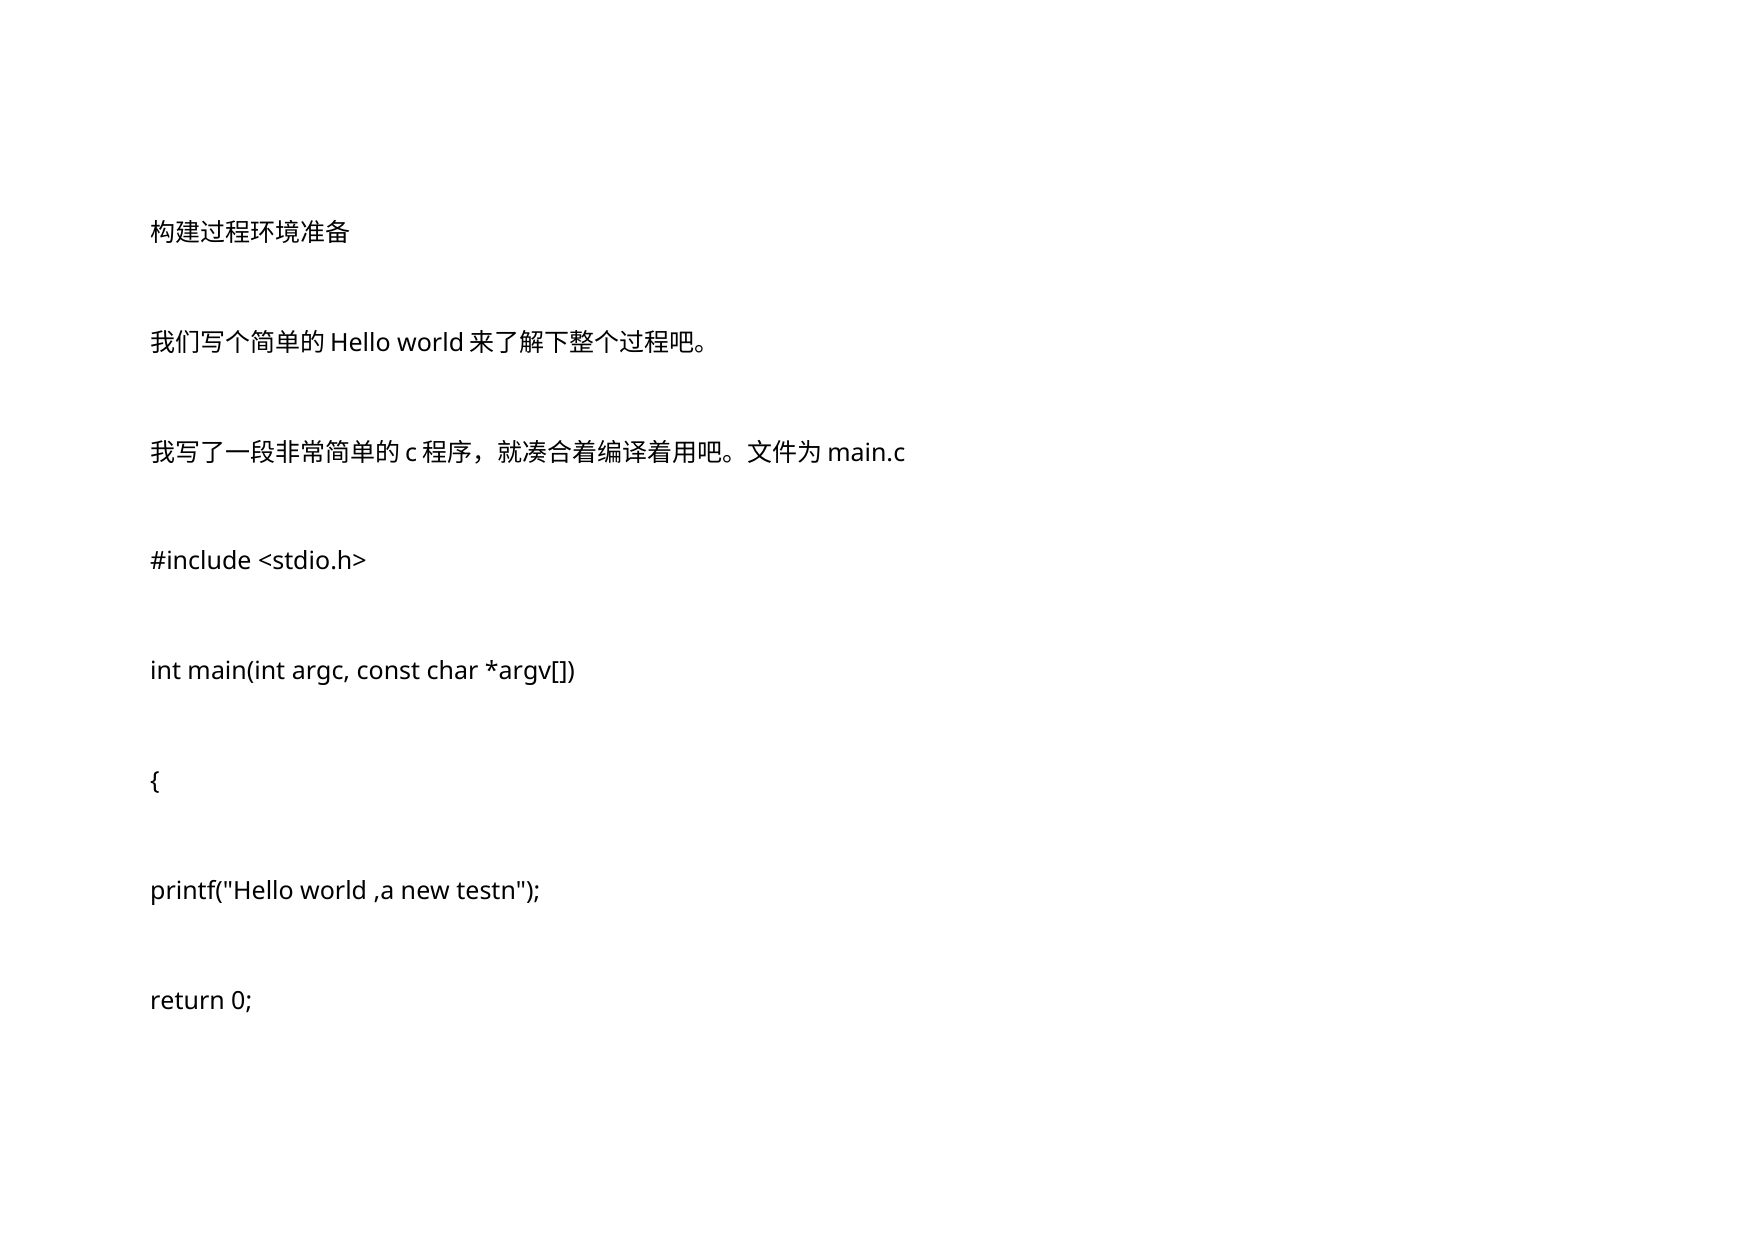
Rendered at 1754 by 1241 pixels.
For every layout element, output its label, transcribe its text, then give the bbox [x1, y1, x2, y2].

text { [150, 748, 1604, 813]
text return 0; [150, 968, 1604, 1033]
text 我们写个简单的Hello world来了解下整个过程吧。 [150, 308, 1604, 373]
text printf("Hello world ,a new testn"); [150, 858, 1604, 923]
text int main(int argc, const char *argv[]) [150, 638, 1604, 703]
text #include <stdio.h> [150, 528, 1604, 593]
text 构建过程环境准备 [150, 198, 1604, 263]
text 我写了一段非常简单的c程序，就凑合着编译着用吧。文件为main.c [150, 418, 1604, 483]
